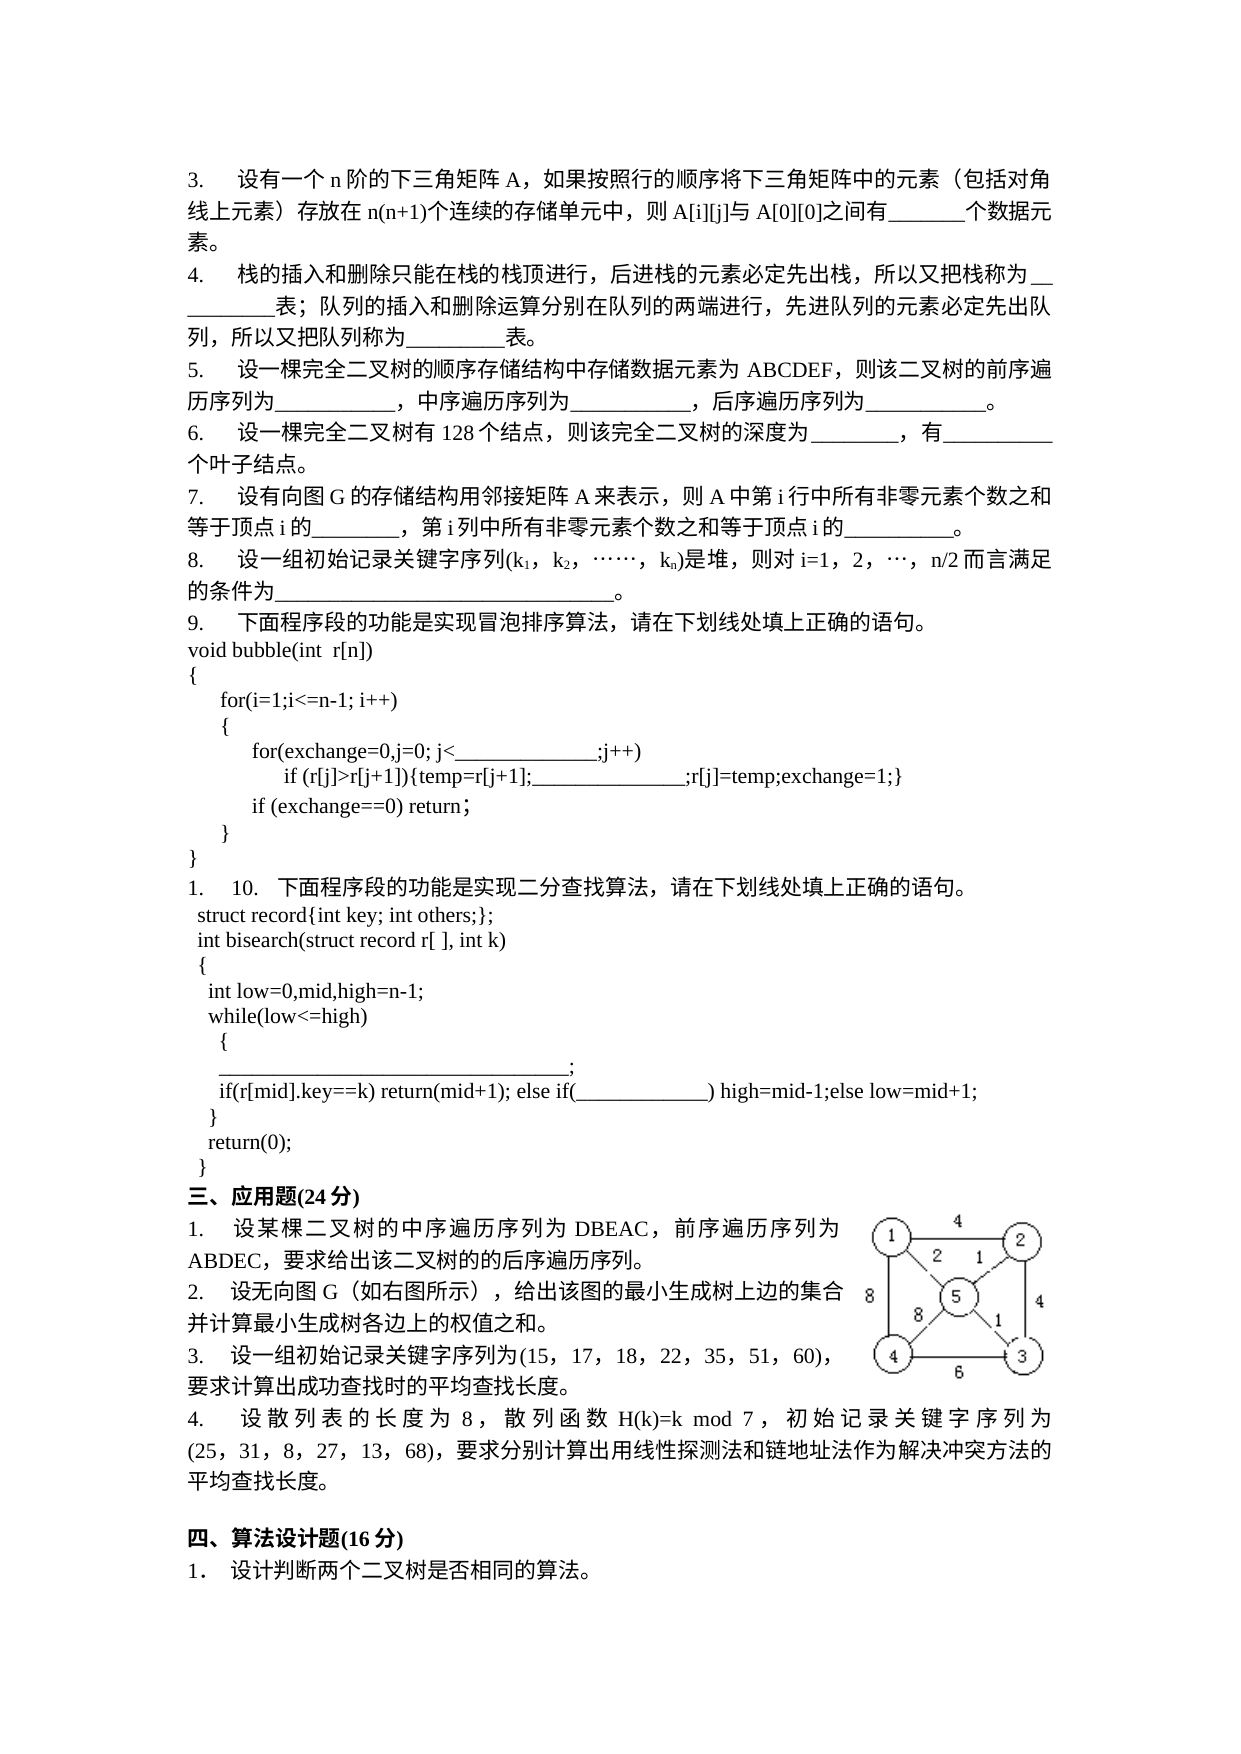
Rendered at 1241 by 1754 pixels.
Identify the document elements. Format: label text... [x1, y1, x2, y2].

text 3. 设有一个n阶的下三角矩阵A，如果按照行的顺序将下三角矩阵中的元素（包括对角线上元素）存放在n(n+1)个连续的存储单元中，则A[i][j]与A[0][0]之间有_______个数据元素。 [187, 162, 1053, 257]
text 三、应用题(24分) [187, 1179, 1053, 1211]
text 3. 设一组初始记录关键字序列为(15，17，18，22，35，51，60)，要求计算出成功查找时的平均查找长度。 [187, 1338, 1053, 1401]
text if (r[j]>r[j+1]){temp=r[j+1];______________;r[j]=temp;exchange=1;} [187, 763, 1053, 788]
text 9. 下面程序段的功能是实现冒泡排序算法，请在下划线处填上正确的语句。 [187, 605, 1053, 637]
text 4. 设散列表的长度为8，散列函数H(k)=k mod 7，初始记录关键字序列为(25，31，8，27，13，68)，要求分别计算出用线性探测法和链地址法作为解决冲突方法的平均查找长度。 [187, 1401, 1053, 1496]
text { [187, 952, 1053, 978]
text int low=0,mid,high=n-1; [187, 978, 1053, 1003]
text 1. 设某棵二叉树的中序遍历序列为DBEAC，前序遍历序列为ABDEC，要求给出该二叉树的的后序遍历序列。 [187, 1211, 863, 1274]
picture [863, 1210, 1053, 1385]
text } [187, 1104, 1053, 1129]
text 5. 设一棵完全二叉树的顺序存储结构中存储数据元素为ABCDEF，则该二叉树的前序遍历序列为___________，中序遍历序列为___________，后序遍历序列为___________。 [187, 352, 1053, 415]
text void bubble(int r[n]) [188, 637, 1053, 662]
text { [187, 713, 1053, 738]
text 4. 栈的插入和删除只能在栈的栈顶进行，后进栈的元素必定先出栈，所以又把栈称为__________表；队列的插入和删除运算分别在队列的两端进行，先进队列的元素必定先出队列，所以又把队列称为_________表。 [187, 257, 1053, 352]
text 7. 设有向图G的存储结构用邻接矩阵A来表示，则A中第i行中所有非零元素个数之和等于顶点i的________，第i列中所有非零元素个数之和等于顶点i的__________。 [187, 479, 1053, 542]
text struct record{int key; int others;}; [187, 902, 1053, 927]
text 2. 设无向图G（如右图所示），给出该图的最小生成树上边的集合并计算最小生成树各边上的权值之和。 [187, 1274, 863, 1338]
text 1． 设计判断两个二叉树是否相同的算法。 [187, 1553, 1053, 1584]
text if(r[mid].key==k) return(mid+1); else if(____________) high=mid-1;else low=mid+1; [187, 1078, 1053, 1104]
text for(exchange=0,j=0; j<_____________;j++) [187, 738, 1053, 763]
text 6. 设一棵完全二叉树有128个结点，则该完全二叉树的深度为________，有__________个叶子结点。 [187, 415, 1053, 479]
text ________________________________; [187, 1053, 1053, 1078]
text { [187, 1028, 1053, 1053]
text } [187, 1154, 1053, 1179]
text if (exchange==0) return； [187, 788, 1053, 820]
text int bisearch(struct record r[ ], int k) [187, 927, 1053, 952]
text 8. 设一组初始记录关键字序列(k1，k2，……，kn)是堆，则对i=1，2，…，n/2而言满足的条件为_______________________________。 [187, 542, 1053, 605]
text } [187, 845, 1053, 870]
text } [187, 820, 1053, 845]
text { [187, 662, 1053, 687]
text 四、算法设计题(16分) [187, 1521, 1053, 1553]
text while(low<=high) [187, 1003, 1053, 1028]
text for(i=1;i<=n-1; i++) [187, 687, 1053, 713]
text return(0); [187, 1129, 1053, 1154]
list 10. 下面程序段的功能是实现二分查找算法，请在下划线处填上正确的语句。 [187, 870, 1053, 902]
